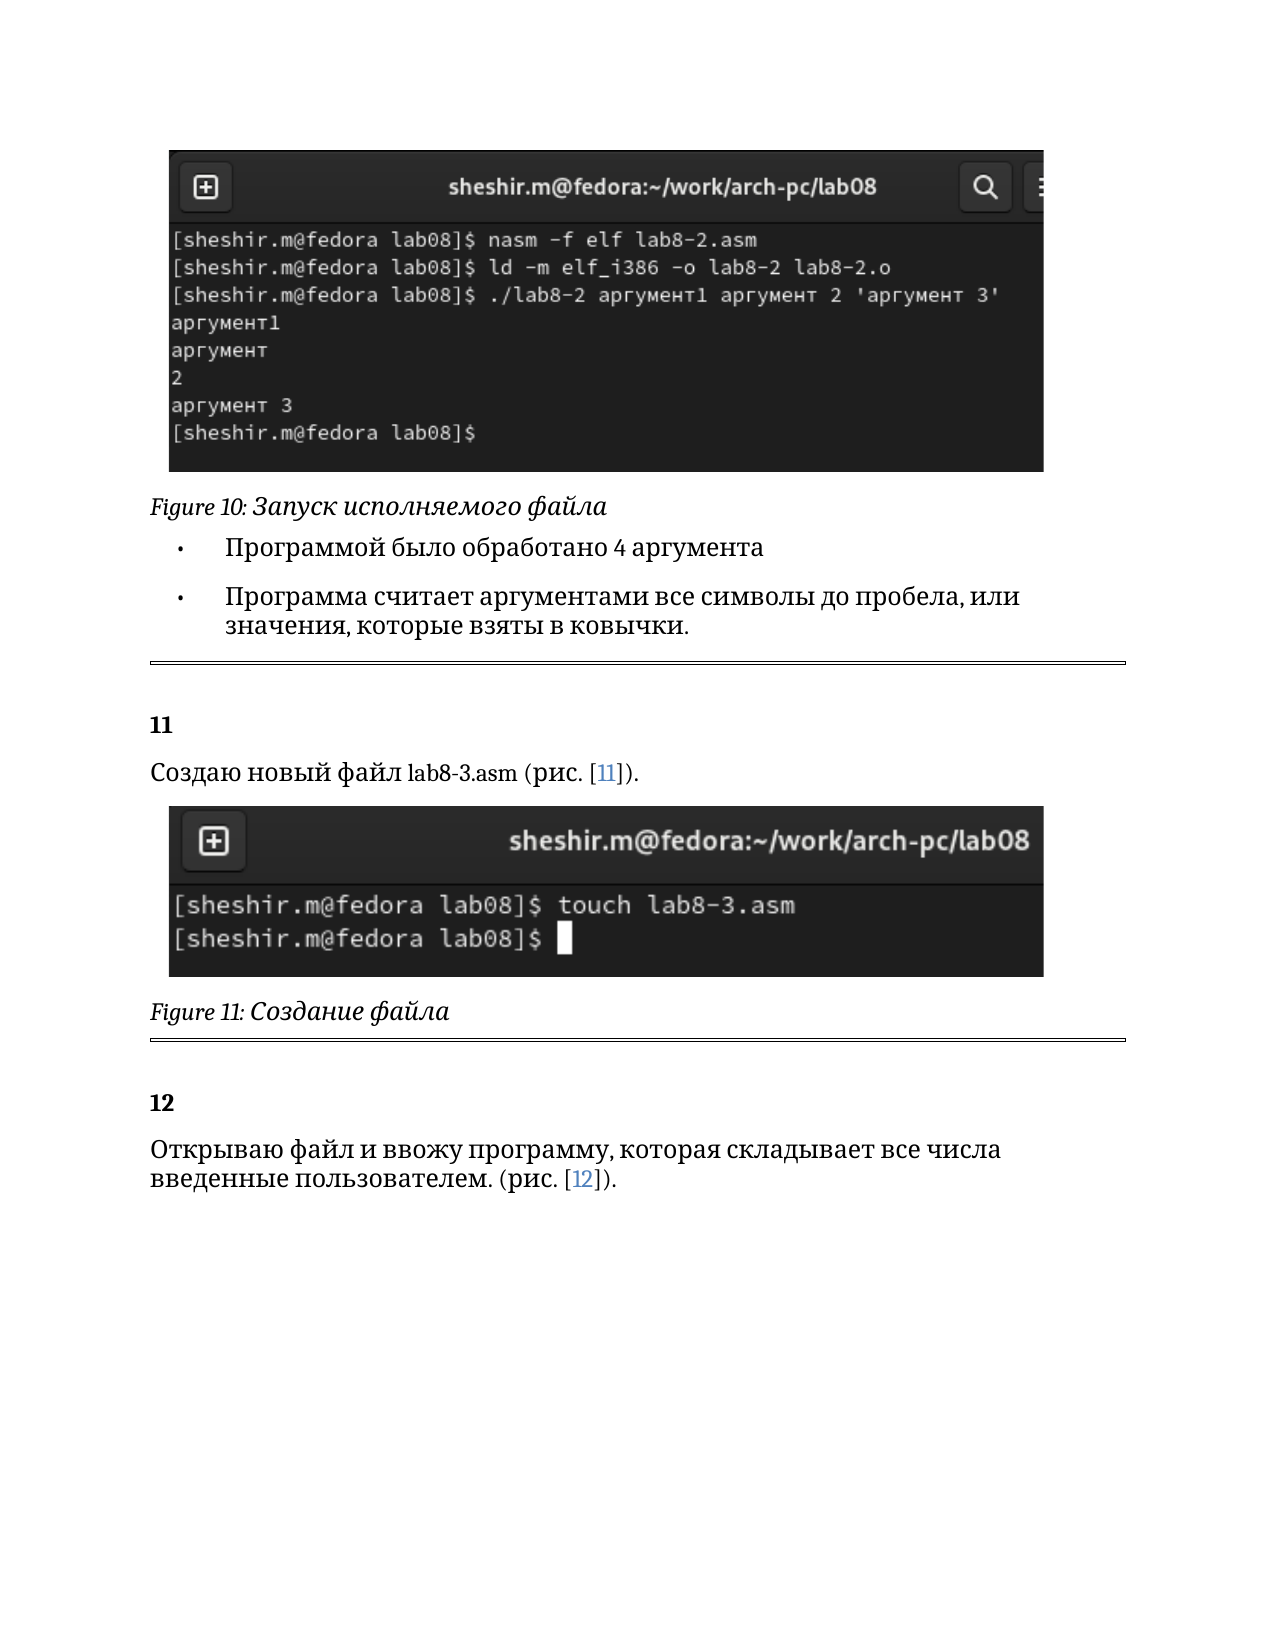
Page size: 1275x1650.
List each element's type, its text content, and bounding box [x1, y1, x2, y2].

text Открываю файл и ввожу программу, которая складывает все числа введенные пользователем. (рис. [12]). [150, 1136, 1125, 1193]
text Создаю новый файл lab8-3.asm (рис. [11]). [150, 759, 1125, 787]
list Программа считает аргументами все символы до пробела, или значения, которые взяты в ковычки. [175, 583, 1125, 641]
text 12 [150, 1088, 1125, 1117]
text 11 [150, 711, 1125, 740]
list Программой было обработано 4 аргумента [175, 534, 1125, 562]
picture [168, 806, 1044, 977]
picture [168, 150, 1044, 472]
text Figure 11: Создание файла [150, 998, 1125, 1026]
text Figure 10: Запуск исполняемого файла [150, 492, 1125, 521]
